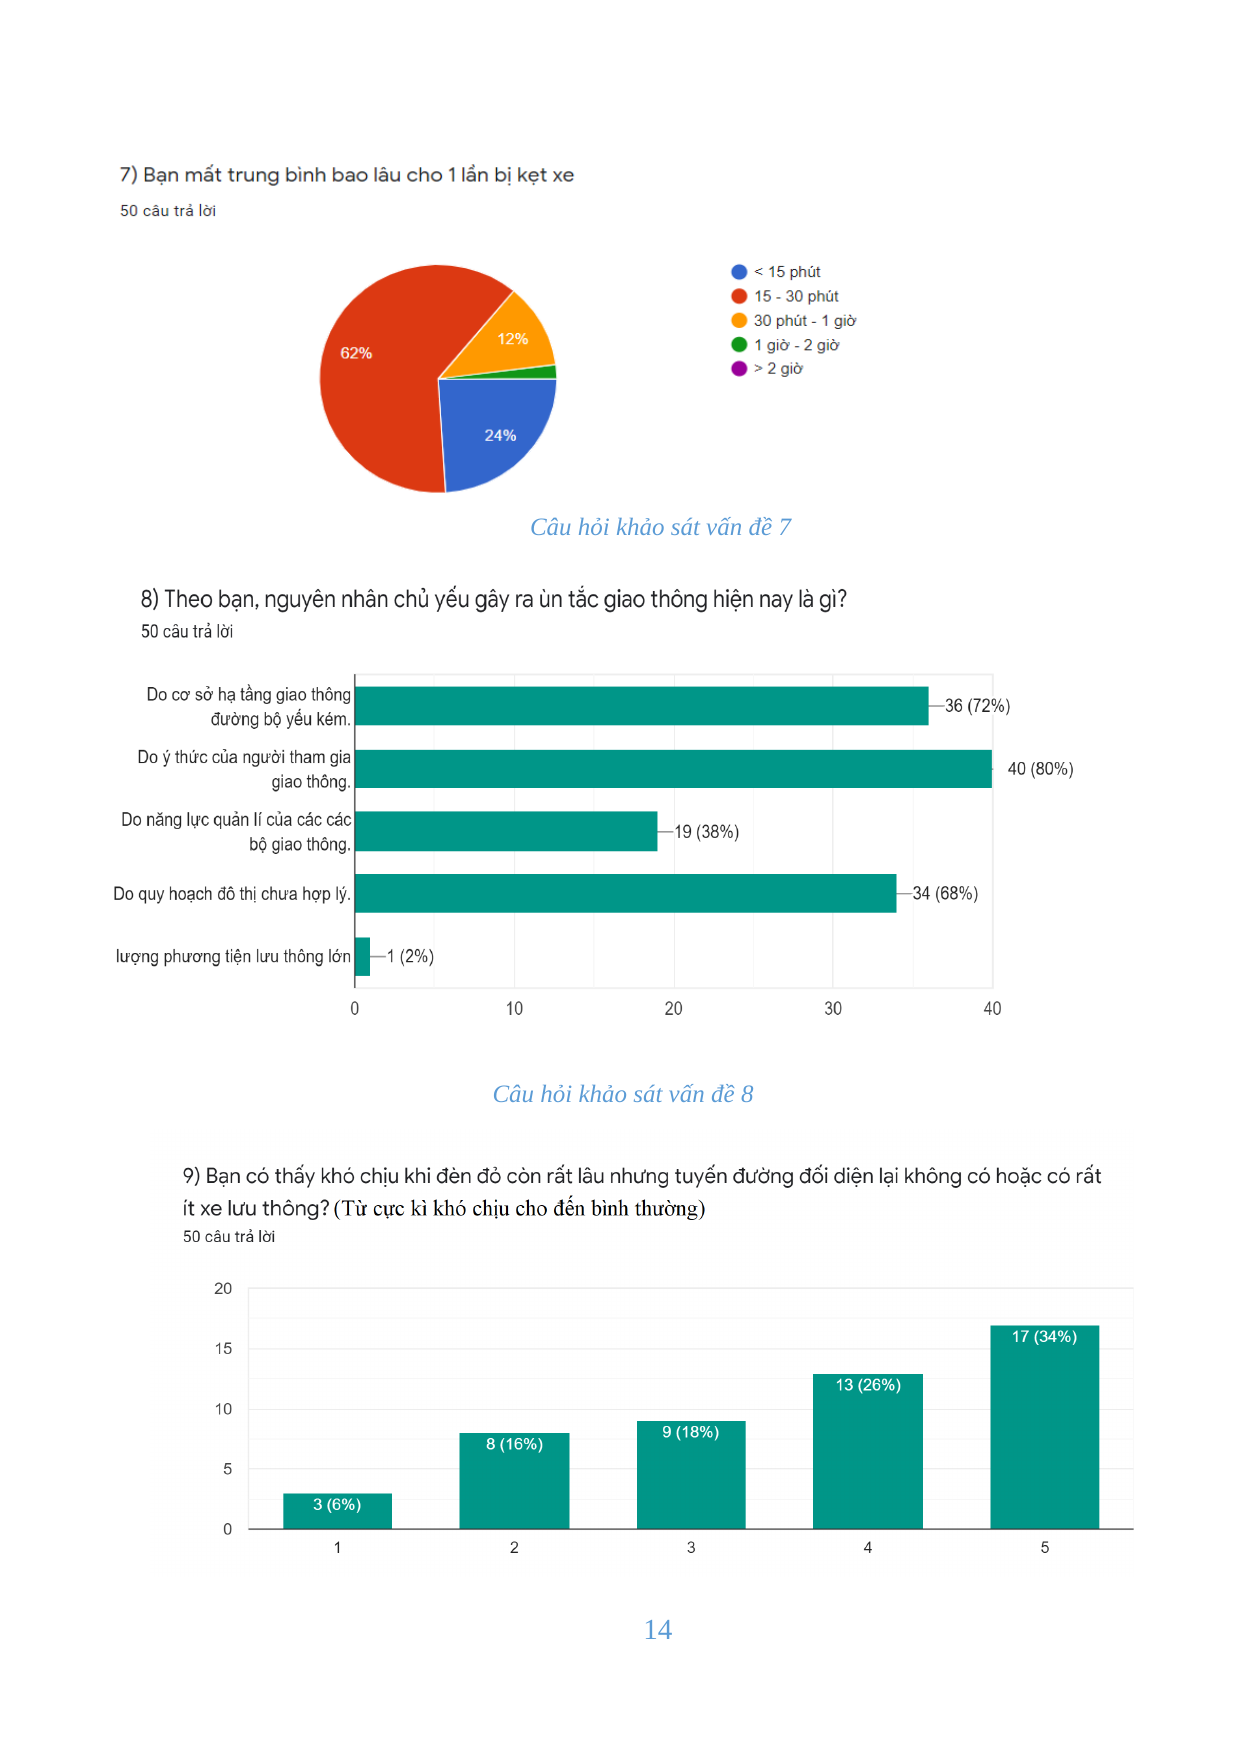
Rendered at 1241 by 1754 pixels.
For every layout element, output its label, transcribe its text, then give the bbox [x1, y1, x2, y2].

picture [106, 150, 1091, 513]
picture [108, 545, 1091, 1080]
picture [150, 1129, 1134, 1577]
